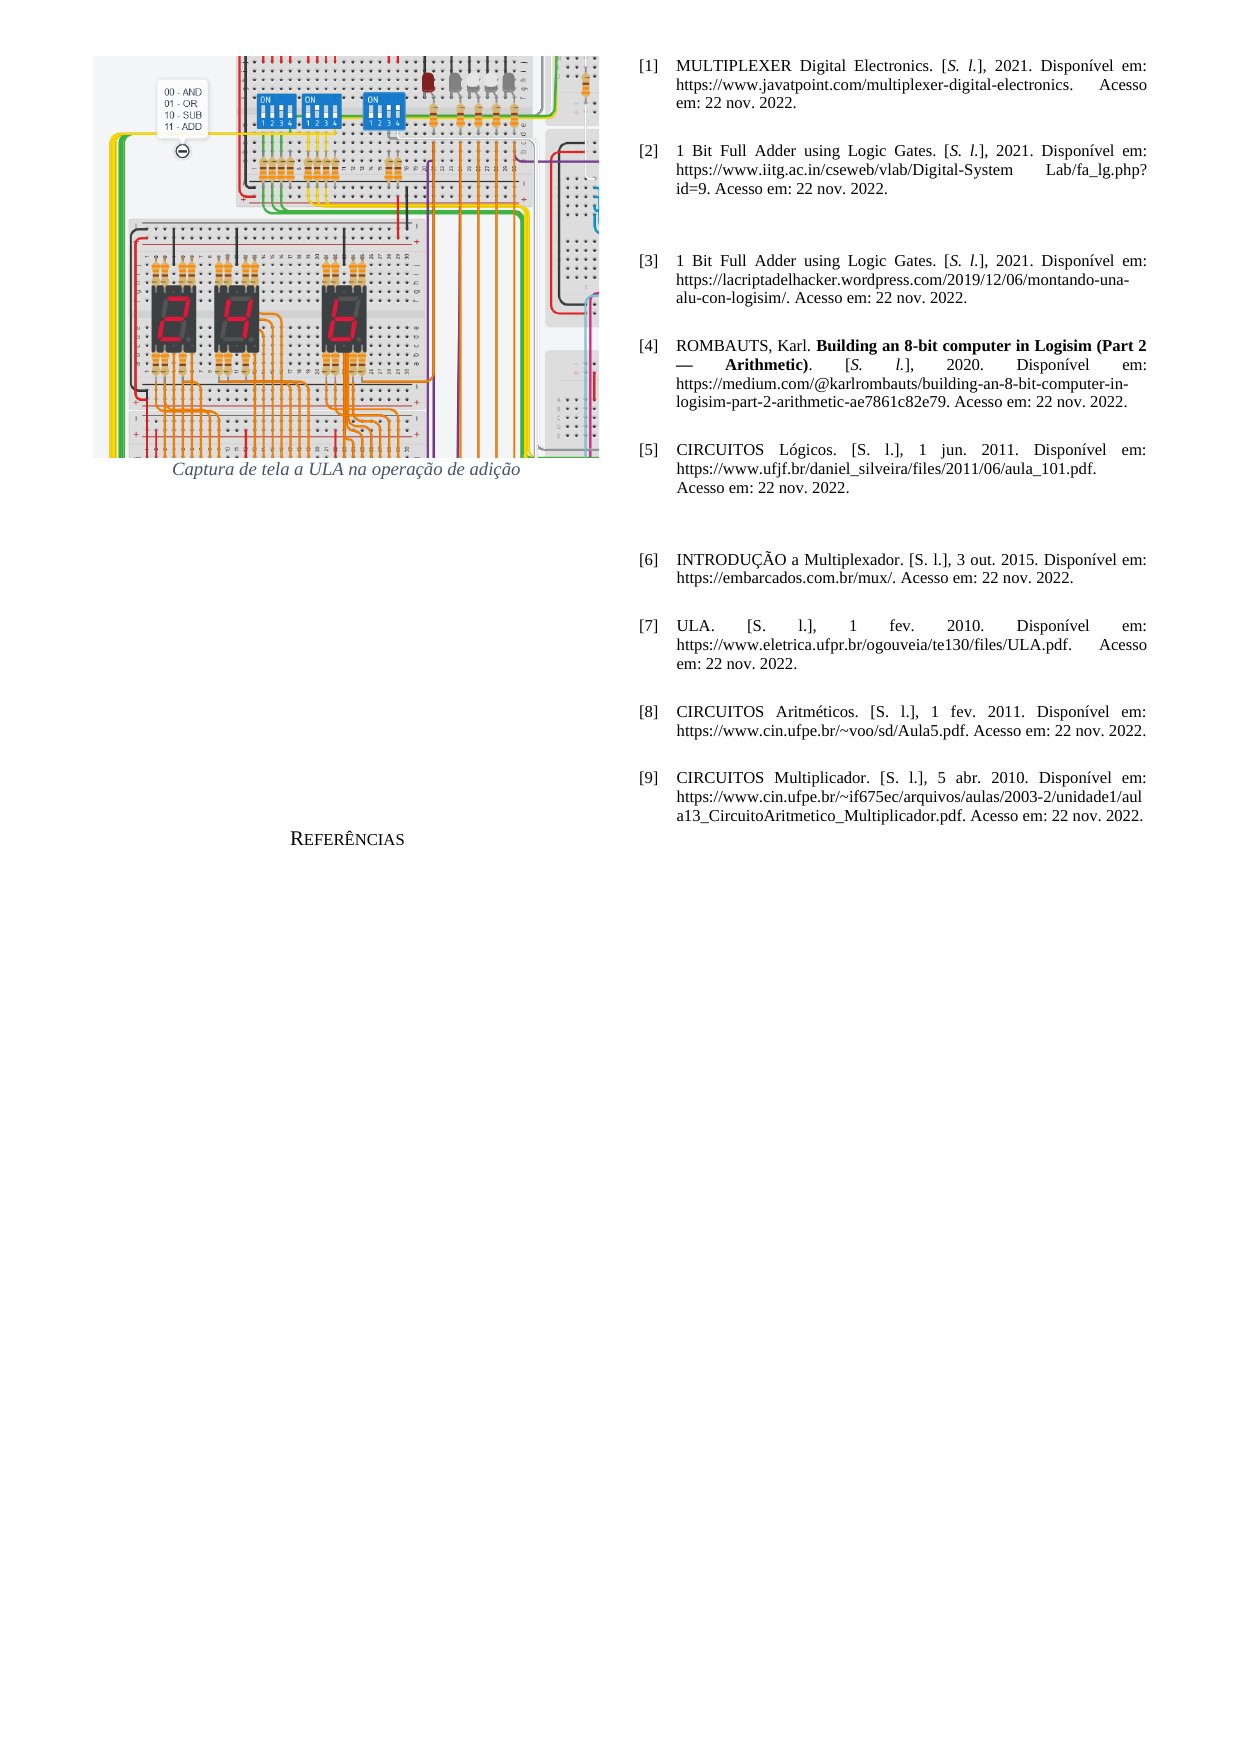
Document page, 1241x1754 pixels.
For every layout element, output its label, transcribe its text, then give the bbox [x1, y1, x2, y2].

text MULTIPLEXER Digital Electronics. [S. l.], 2021. Disponível em: https://www.javatpoint.com/multiplexer-digital-electronics. Acesso em: 22 nov. 2022. [639, 56, 1147, 112]
text ROMBAUTS, Karl. Building an 8-bit computer in Logisim (Part 2— Arithmetic). [S. l.], 2020. Disponível em: https://medium.com/@karlrombauts/building-an-8-bit-computer-in-logisim-part-2-arithmetic-ae7861c82e79. Acesso em: 22 nov. 2022. [639, 337, 1147, 412]
text ULA. [S. l.], 1 fev. 2010. Disponível em: https://www.eletrica.ufpr.br/ogouveia/te130/files/ULA.pdf. Acesso em: 22 nov. 2022. [639, 617, 1147, 673]
text INTRODUÇÃO a Multiplexador. [S. l.], 3 out. 2015. Disponível em: https://embarcados.com.br/mux/. Acesso em: 22 nov. 2022. [639, 550, 1147, 588]
subtitle Referências [93, 826, 601, 850]
text CIRCUITOS Aritméticos. [S. l.], 1 fev. 2011. Disponível em: https://www.cin.ufpe.br/~voo/sd/Aula5.pdf. Acesso em: 22 nov. 2022. [639, 702, 1147, 740]
text CIRCUITOS Lógicos. [S. l.], 1 jun. 2011. Disponível em: https://www.ufjf.br/daniel_silveira/files/2011/06/aula_101.pdf. Acesso em: 22 nov. 2022. [639, 441, 1147, 497]
text CIRCUITOS Multiplicador. [S. l.], 5 abr. 2010. Disponível em: https://www.cin.ufpe.br/~if675ec/arquivos/aulas/2003-2/unidade1/aula13_CircuitoAritmetico_Multiplicador.pdf. Acesso em: 22 nov. 2022. [639, 769, 1147, 825]
text Captura de tela a ULA na operação de adição [93, 458, 601, 479]
text 1 Bit Full Adder using Logic Gates. [S. l.], 2021. Disponível em: https://lacriptadelhacker.wordpress.com/2019/12/06/montando-una-alu-con-logisim/. Acesso em: 22 nov. 2022. [639, 251, 1147, 307]
picture [596, 213, 600, 231]
picture [93, 56, 600, 458]
text 1 Bit Full Adder using Logic Gates. [S. l.], 2021. Disponível em: https://www.iitg.ac.in/cseweb/vlab/Digital-System Lab/fa_lg.php?id=9. Acesso em: 22 nov. 2022. [639, 142, 1147, 198]
